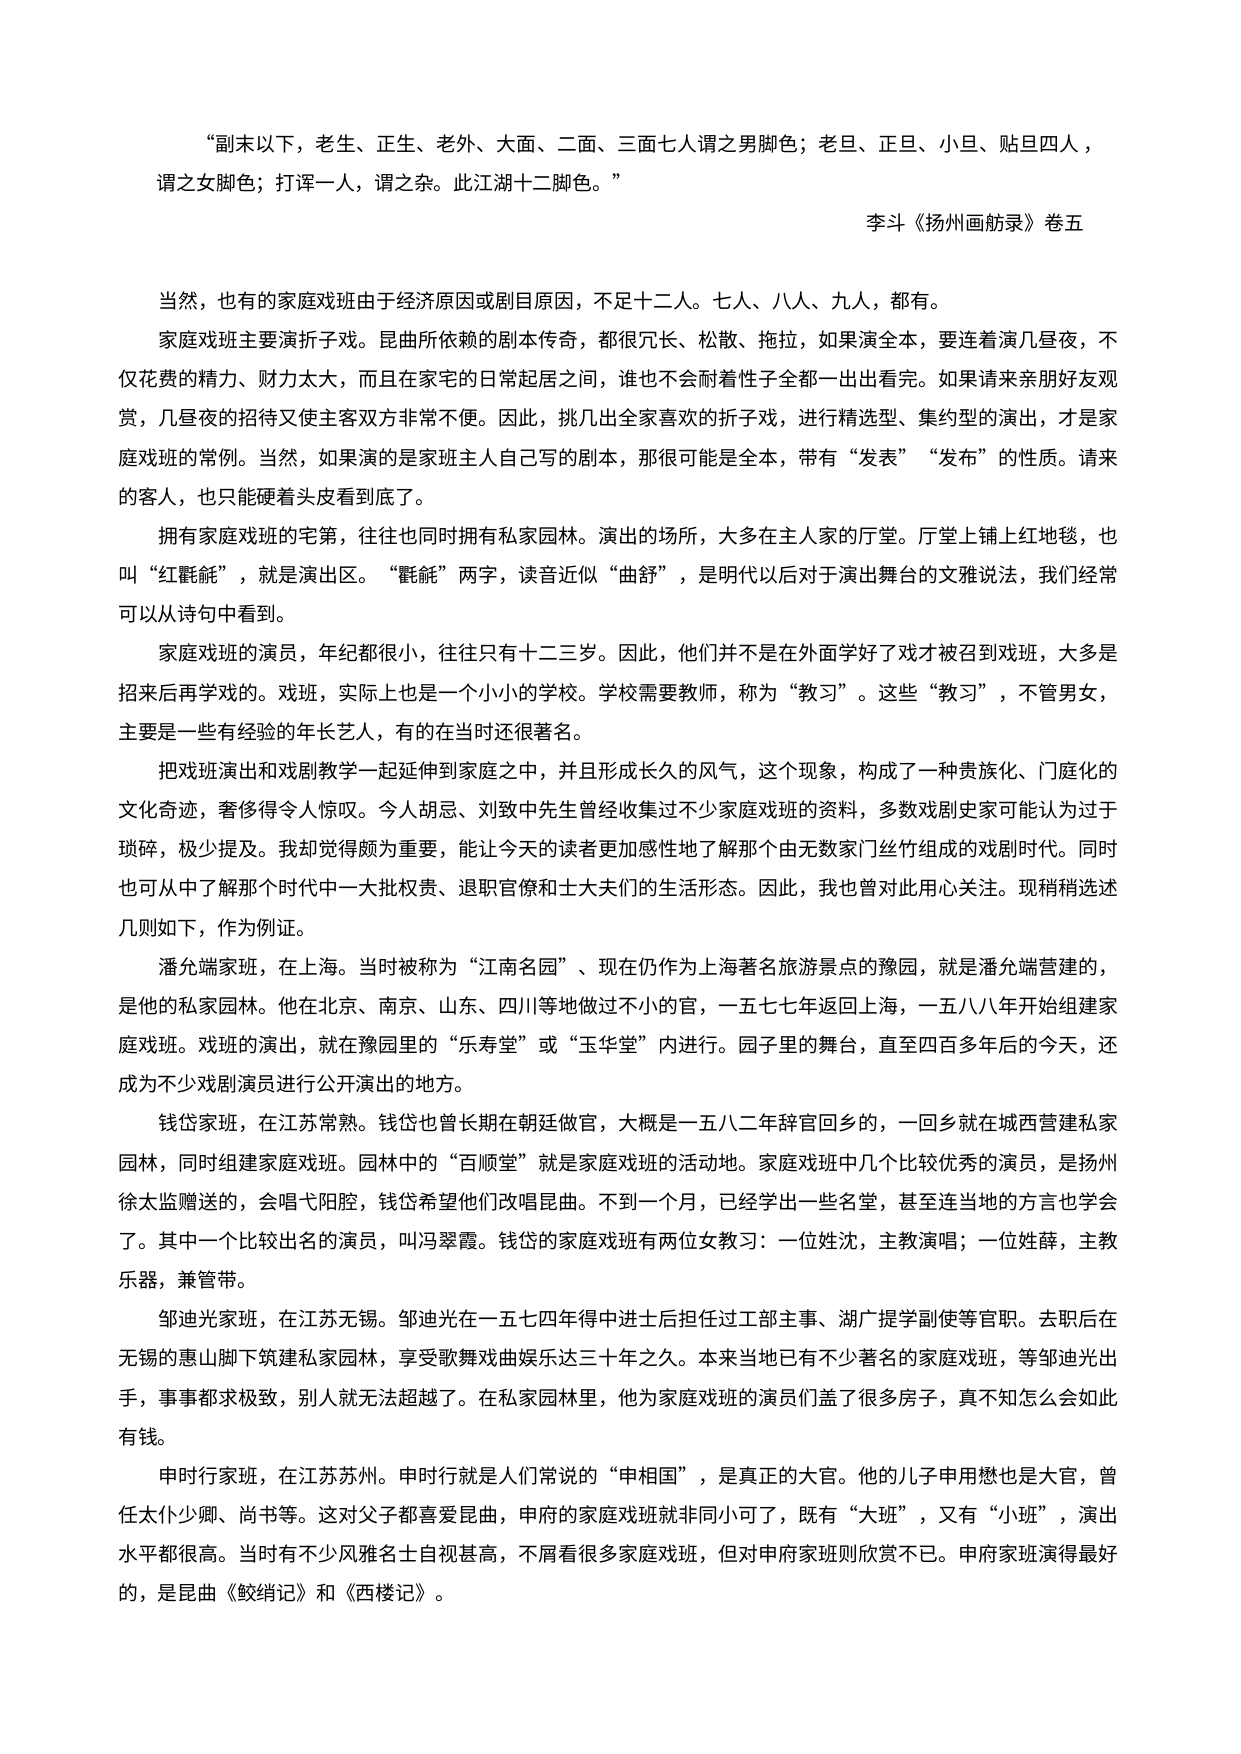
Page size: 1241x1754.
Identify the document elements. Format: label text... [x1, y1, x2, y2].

text 李斗《扬州画舫录》卷五 [157, 196, 1084, 236]
text 钱岱家班，在江苏常熟。钱岱也曾长期在朝廷做官，大概是一五八二年辞官回乡的，一回乡就在城西营建私家园林，同时组建家庭戏班。园林中的“百顺堂”就是家庭戏班的活动地。家庭戏班中几个比较优秀的演员，是扬州徐太监赠送的，会唱弋阳腔，钱岱希望他们改唱昆曲。不到一个月，已经学出一些名堂，甚至连当地的方言也学会了。其中一个比较出名的演员，叫冯翠霞。钱岱的家庭戏班有两位女教习：一位姓沈，主教演唱；一位姓薛，主教乐器，兼管带。 [118, 1097, 1122, 1293]
text 当然，也有的家庭戏班由于经济原因或剧目原因，不足十二人。七人、八人、九人，都有。 [118, 275, 1122, 314]
text 把戏班演出和戏剧教学一起延伸到家庭之中，并且形成长久的风气，这个现象，构成了一种贵族化、门庭化的文化奇迹，奢侈得令人惊叹。今人胡忌、刘致中先生曾经收集过不少家庭戏班的资料，多数戏剧史家可能认为过于琐碎，极少提及。我却觉得颇为重要，能让今天的读者更加感性地了解那个由无数家门丝竹组成的戏剧时代。同时，也可从中了解那个时代中一大批权贵、退职官僚和士大夫们的生活形态。因此，我也曾对此用心关注。现稍稍选述几则如下，作为例证。 [118, 745, 1122, 941]
text 邹迪光家班，在江苏无锡。邹迪光在一五七四年得中进士后担任过工部主事、湖广提学副使等官职。去职后在无锡的惠山脚下筑建私家园林，享受歌舞戏曲娱乐达三十年之久。本来当地已有不少著名的家庭戏班，等邹迪光出手，事事都求极致，别人就无法超越了。在私家园林里，他为家庭戏班的演员们盖了很多房子，真不知怎么会如此有钱。 [118, 1293, 1122, 1450]
text 申时行家班，在江苏苏州。申时行就是人们常说的“申相国”，是真正的大官。他的儿子申用懋也是大官，曾任太仆少卿、尚书等。这对父子都喜爱昆曲，申府的家庭戏班就非同小可了，既有“大班”，又有“小班”，演出水平都很高。当时有不少风雅名士自视甚高，不屑看很多家庭戏班，但对申府家班则欣赏不已。申府家班演得最好的，是昆曲《鲛绡记》和《西楼记》。 [118, 1450, 1122, 1606]
text 拥有家庭戏班的宅第，往往也同时拥有私家园林。演出的场所，大多在主人家的厅堂。厅堂上铺上红地毯，也叫“红氍毹”，就是演出区。“氍毹”两字，读音近似“曲舒”，是明代以后对于演出舞台的文雅说法，我们经常可以从诗句中看到。 [118, 510, 1122, 627]
text 家庭戏班的演员，年纪都很小，往往只有十二三岁。因此，他们并不是在外面学好了戏才被召到戏班，大多是招来后再学戏的。戏班，实际上也是一个小小的学校。学校需要教师，称为“教习”。这些“教习”，不管男女，主要是一些有经验的年长艺人，有的在当时还很著名。 [118, 627, 1122, 745]
text “副末以下，老生、正生、老外、大面、二面、三面七人谓之男脚色；老旦、正旦、小旦、贴旦四人，谓之女脚色；打诨一人，谓之杂。此江湖十二脚色。” [157, 118, 1084, 196]
text 潘允端家班，在上海。当时被称为“江南名园”、现在仍作为上海著名旅游景点的豫园，就是潘允端营建的，是他的私家园林。他在北京、南京、山东、四川等地做过不小的官，一五七七年返回上海，一五八八年开始组建家庭戏班。戏班的演出，就在豫园里的“乐寿堂”或“玉华堂”内进行。园子里的舞台，直至四百多年后的今天，还成为不少戏剧演员进行公开演出的地方。 [118, 941, 1122, 1097]
text 家庭戏班主要演折子戏。昆曲所依赖的剧本传奇，都很冗长、松散、拖拉，如果演全本，要连着演几昼夜，不仅花费的精力、财力太大，而且在家宅的日常起居之间，谁也不会耐着性子全都一出出看完。如果请来亲朋好友观赏，几昼夜的招待又使主客双方非常不便。因此，挑几出全家喜欢的折子戏，进行精选型、集约型的演出，才是家庭戏班的常例。当然，如果演的是家班主人自己写的剧本，那很可能是全本，带有“发表”“发布”的性质。请来的客人，也只能硬着头皮看到底了。 [118, 314, 1122, 510]
